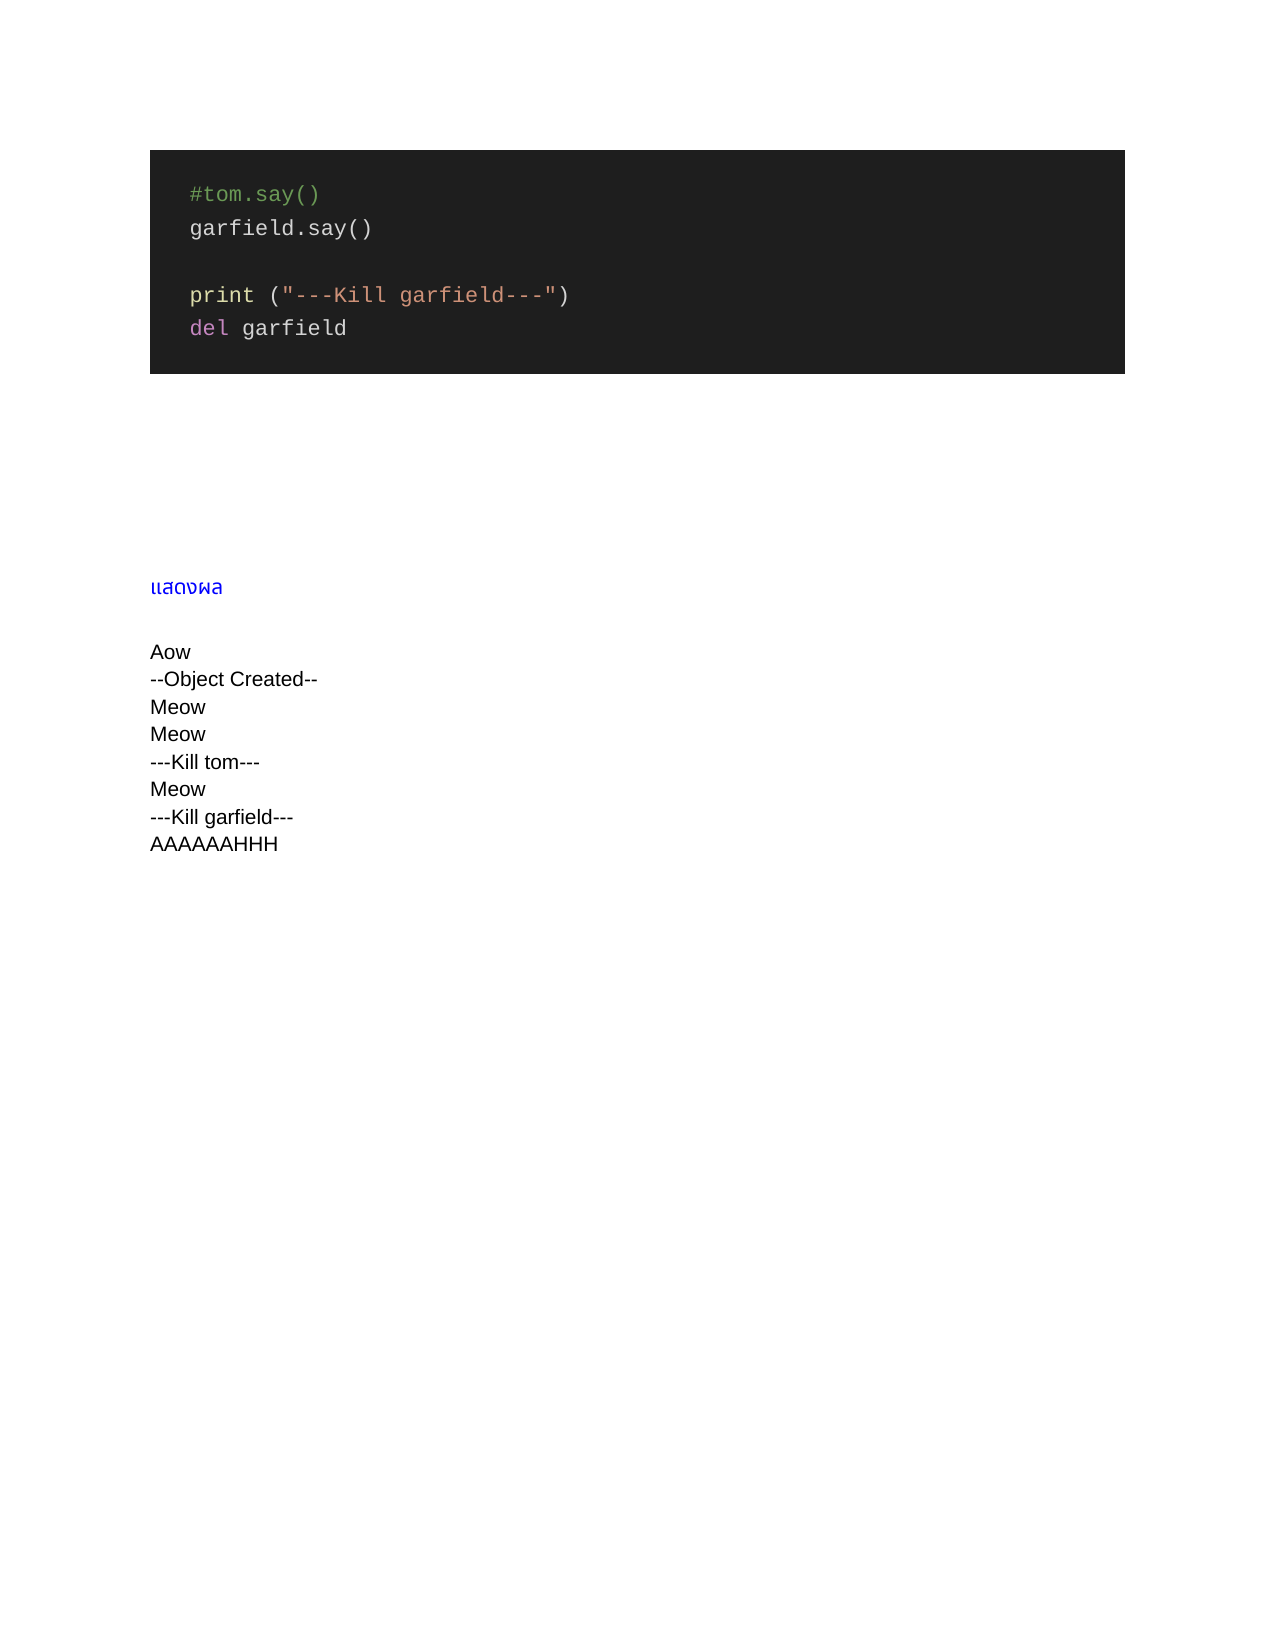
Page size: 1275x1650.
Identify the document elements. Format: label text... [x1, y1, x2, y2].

text ---Kill tom--- [150, 749, 1125, 773]
text Meow [150, 694, 1125, 718]
text ---Kill garfield--- [150, 804, 1125, 828]
text garfield.say() [150, 217, 1125, 242]
text Aow [150, 639, 1125, 663]
text del garfield [150, 317, 1125, 342]
text Meow [150, 722, 1125, 746]
text แสดงผล [150, 575, 1125, 603]
text print ("---Kill garfield---") [150, 284, 1125, 308]
text Meow [150, 777, 1125, 801]
text --Object Created-- [150, 667, 1125, 691]
text #tom.say() [150, 183, 1125, 208]
text AAAAAAHHH [150, 832, 1125, 856]
